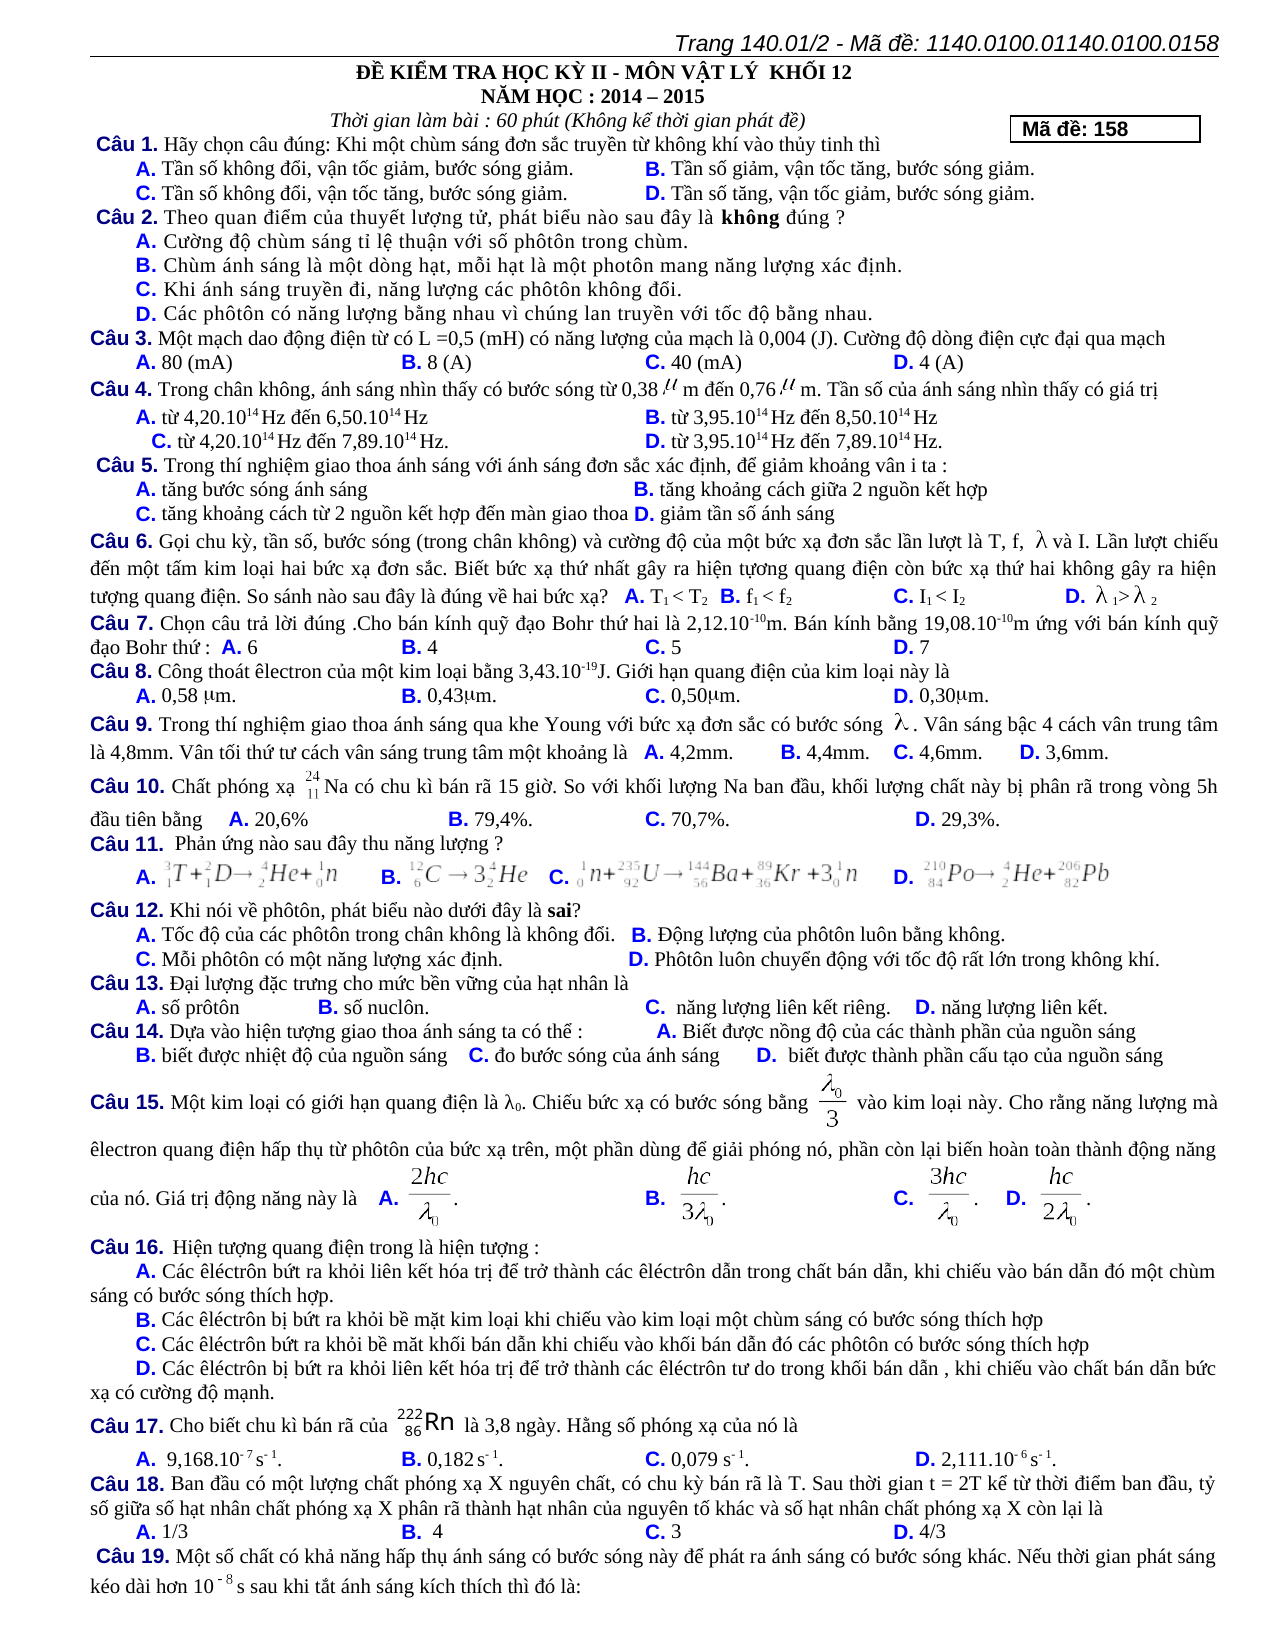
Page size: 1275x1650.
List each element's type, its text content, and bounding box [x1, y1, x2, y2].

text D. Các êléctrôn bị bứt ra khỏi liên kết hóa trị để trở thành các êléctrôn tư do trong khối bán dẫn , khi chiếu vào chất bán dẫn bức xạ có cường độ mạnh. [90, 1356, 1219, 1404]
text Câu 11. Phản ứng nào sau đây thu năng lượng ? [90, 831, 1219, 856]
text Câu 15. Một kim loại có giới hạn quang điện là λ0. Chiếu bức xạ có bước sóng bằng vào kim loại này. Cho rằng năng lượng mà êlectron quang điện hấp thụ từ phôtôn của bức xạ trên, một phần dùng để giải phóng nó, phần còn lại biến hoàn toàn thành động năng của nó. Giá trị động năng này là A. . B. . C. . D. . [90, 1067, 1219, 1235]
text A. Các êléctrôn bứt ra khỏi liên kết hóa trị để trở thành các êléctrôn dẫn trong chất bán dẫn, khi chiếu vào bán dẫn đó một chùm sáng có bước sóng thích hợp. [90, 1259, 1219, 1307]
text NĂM HỌC : 2014 – 2015 [90, 84, 1219, 108]
text A. từ 4,20.1014 Hz đến 6,50.1014 Hz B. từ 3,95.1014 Hz đến 8,50.1014 Hz [90, 404, 1219, 429]
text Câu 8. Công thoát êlectron của một kim loại bằng 3,43.10-19J. Giới hạn quang điện của kim loại này là [90, 659, 1219, 683]
text Câu 3. Một mạch dao động điện từ có L =0,5 (mH) có năng lượng của mạch là 0,004 (J). Cường độ dòng điện cực đại qua mạch [90, 326, 1219, 350]
text Câu 13. Đại lượng đặc trưng cho mức bền vững của hạt nhân là [90, 971, 1219, 995]
text A. 9,168.10- 7 s- 1. B. 0,182 s- 1. C. 0,079 s- 1. D. 2,111.10- 6 s- 1. [90, 1447, 1219, 1471]
text A. tăng bước sóng ánh sáng B. tăng khoảng cách giữa 2 nguồn kết hợp [90, 477, 1219, 501]
text Câu 7. Chọn câu trả lời đúng .Cho bán kính quỹ đạo Bohr thứ hai là 2,12.10-10m. Bán kính bằng 19,08.10-10m ứng với bán kính quỹ đạo Bohr thứ : A. 6 B. 4 C. 5 D. 7 [90, 611, 1219, 659]
text C. Khi ánh sáng truyền đi, năng lượng các phôtôn không đổi. [90, 277, 1219, 301]
text A. số prôtôn B. số nuclôn. C. năng lượng liên kết riêng. D. năng lượng liên kết. [90, 995, 1219, 1019]
text A. Cường độ chùm sáng tỉ lệ thuận với số phôtôn trong chùm. [90, 229, 1219, 253]
text ĐỀ KIỂM TRA HỌC KỲ II - MÔN VẬT LÝ KHỐI 12 [90, 60, 1219, 84]
text C. Mỗi phôtôn có một năng lượng xác định. D. Phôtôn luôn chuyển động với tốc độ rất lớn trong không khí. [90, 947, 1219, 971]
text Câu 1. Hãy chọn câu đúng: Khi một chùm sáng đơn sắc truyền từ không khí vào thủy tinh thì [90, 132, 1219, 156]
text Câu 12. Khi nói về phôtôn, phát biểu nào dưới đây là sai? [90, 898, 1219, 922]
text Câu 18. Ban đầu có một lượng chất phóng xạ X nguyên chất, có chu kỳ bán rã là T. Sau thời gian t = 2T kể từ thời điểm ban đầu, tỷ số giữa số hạt nhân chất phóng xạ X phân rã thành hạt nhân của nguyên tố khác và số hạt nhân chất phóng xạ X còn lại là [90, 1471, 1219, 1519]
text C. tăng khoảng cách từ 2 nguồn kết hợp đến màn giao thoa D. giảm tần số ánh sáng [90, 501, 1219, 525]
text Câu 19. Một số chất có khả năng hấp thụ ánh sáng có bước sóng này để phát ra ánh sáng có bước sóng khác. Nếu thời gian phát sáng kéo dài hơn 10s sau khi tắt ánh sáng kích thích thì đó là: [90, 1544, 1219, 1604]
text Câu 9. Trong thí nghiệm giao thoa ánh sáng qua khe Young với bức xạ đơn sắc có bước sóng . Vân sáng bậc 4 cách vân trung tâm là 4,8mm. Vân tối thứ tư cách vân sáng trung tâm một khoảng là A. 4,2mm. B. 4,4mm. C. 4,6mm. D. 3,6mm. [90, 708, 1219, 764]
text A. 1/3 B. 4 C. 3 D. 4/3 [90, 1519, 1219, 1544]
text A. 0,58 m. B. 0,43m. C. 0,50m. D. 0,30m. [90, 683, 1219, 708]
text A. Tần số không đổi, vận tốc giảm, bước sóng giảm. B. Tần số giảm, vận tốc tăng, bước sóng giảm. [90, 156, 1219, 181]
text A. 80 (mA) B. 8 (A) C. 40 (mA) D. 4 (A) [90, 350, 1219, 374]
text Câu 10. Chất phóng xạ Na có chu kì bán rã 15 giờ. So với khối lượng Na ban đầu, khối lượng chất này bị phân rã trong vòng 5h đầu tiên bằng A. 20,6% B. 79,4%. C. 70,7%. D. 29,3%. [90, 764, 1219, 831]
text Câu 16. Hiện tượng quang điện trong là hiện tượng : [90, 1235, 1219, 1259]
text B. Chùm ánh sáng là một dòng hạt, mỗi hạt là một photôn mang năng lượng xác định. [90, 253, 1219, 277]
text C. Tần số không đổi, vận tốc tăng, bước sóng giảm. D. Tần số tăng, vận tốc giảm, bước sóng giảm. [90, 181, 1219, 205]
text B. Các êléctrôn bị bứt ra khỏi bề mặt kim loại khi chiếu vào kim loại một chùm sáng có bước sóng thích hợp [90, 1307, 1219, 1332]
text Câu 4. Trong chân không, ánh sáng nhìn thấy có bước sóng từ 0,38m đến 0,76m. Tần số của ánh sáng nhìn thấy có giá trị [90, 374, 1219, 404]
text Thời gian làm bài : 60 phút (Không kể thời gian phát đề) [90, 108, 1219, 132]
text C. từ 4,20.1014 Hz đến 7,89.1014 Hz. D. từ 3,95.1014 Hz đến 7,89.1014 Hz. [90, 429, 1219, 453]
text C. Các êléctrôn bứt ra khỏi bề măt khối bán dẫn khi chiếu vào khối bán dẫn đó các phôtôn có bước sóng thích hợp [90, 1332, 1219, 1356]
text Câu 2. Theo quan điểm của thuyết lượng tử, phát biểu nào sau đây là không đúng ? [90, 205, 1219, 229]
text A. B. C. D. [90, 856, 1219, 898]
text Câu 6. Gọi chu kỳ, tần số, bước sóng (trong chân không) và cường độ của một bức xạ đơn sắc lần lượt là T, f, và I. Lần lượt chiếu đến một tấm kim loại hai bức xạ đơn sắc. Biết bức xạ thứ nhất gây ra hiện tựơng quang điện còn bức xạ thứ hai không gây ra hiện tượng quang điện. So sánh nào sau đây là đúng về hai bức xạ? A. T1 < T2 B. f1 < f2 C. I1 < I2 D. 1>2 [90, 525, 1219, 611]
text A. Tốc độ của các phôtôn trong chân không là không đổi. B. Động lượng của phôtôn luôn bằng không. [90, 922, 1219, 947]
text Câu 17. Cho biết chu kì bán rã của là 3,8 ngày. Hằng số phóng xạ của nó là [90, 1404, 1219, 1447]
text Câu 5. Trong thí nghiệm giao thoa ánh sáng với ánh sáng đơn sắc xác định, để giảm khoảng vân i ta : [90, 453, 1219, 477]
text B. biết được nhiệt độ của nguồn sáng C. đo bước sóng của ánh sáng D. biết được thành phần cấu tạo của nguồn sáng [90, 1043, 1219, 1067]
text Câu 14. Dựa vào hiện tượng giao thoa ánh sáng ta có thể : A. Biết được nồng độ của các thành phần của nguồn sáng [90, 1019, 1219, 1043]
table_header Mã đề: 158 [1011, 117, 1199, 141]
text D. Các phôtôn có năng lượng bằng nhau vì chúng lan truyền với tốc độ bằng nhau. [90, 301, 1219, 326]
